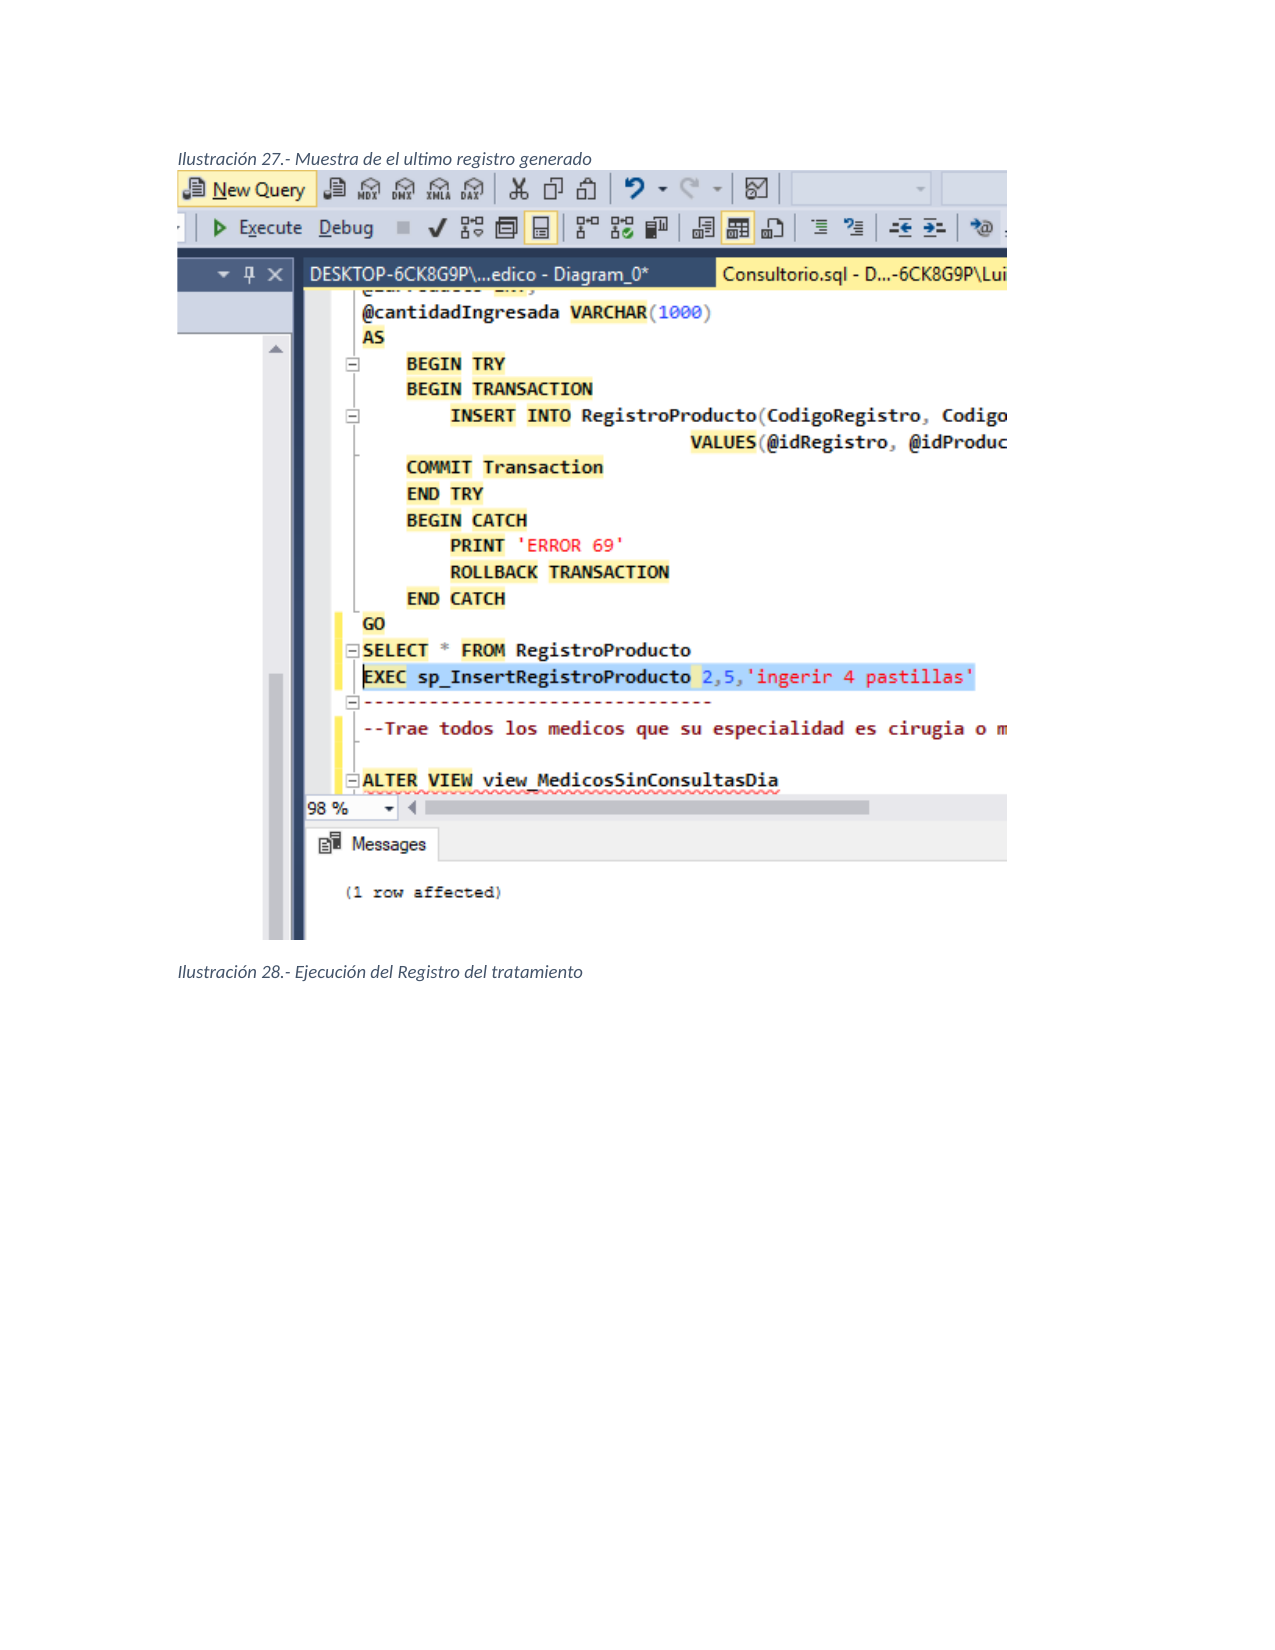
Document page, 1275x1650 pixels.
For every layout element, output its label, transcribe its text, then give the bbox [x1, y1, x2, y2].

picture [177, 170, 1007, 940]
text Ilustración 28.- Ejecución del Registro del tratamiento [177, 960, 1098, 983]
